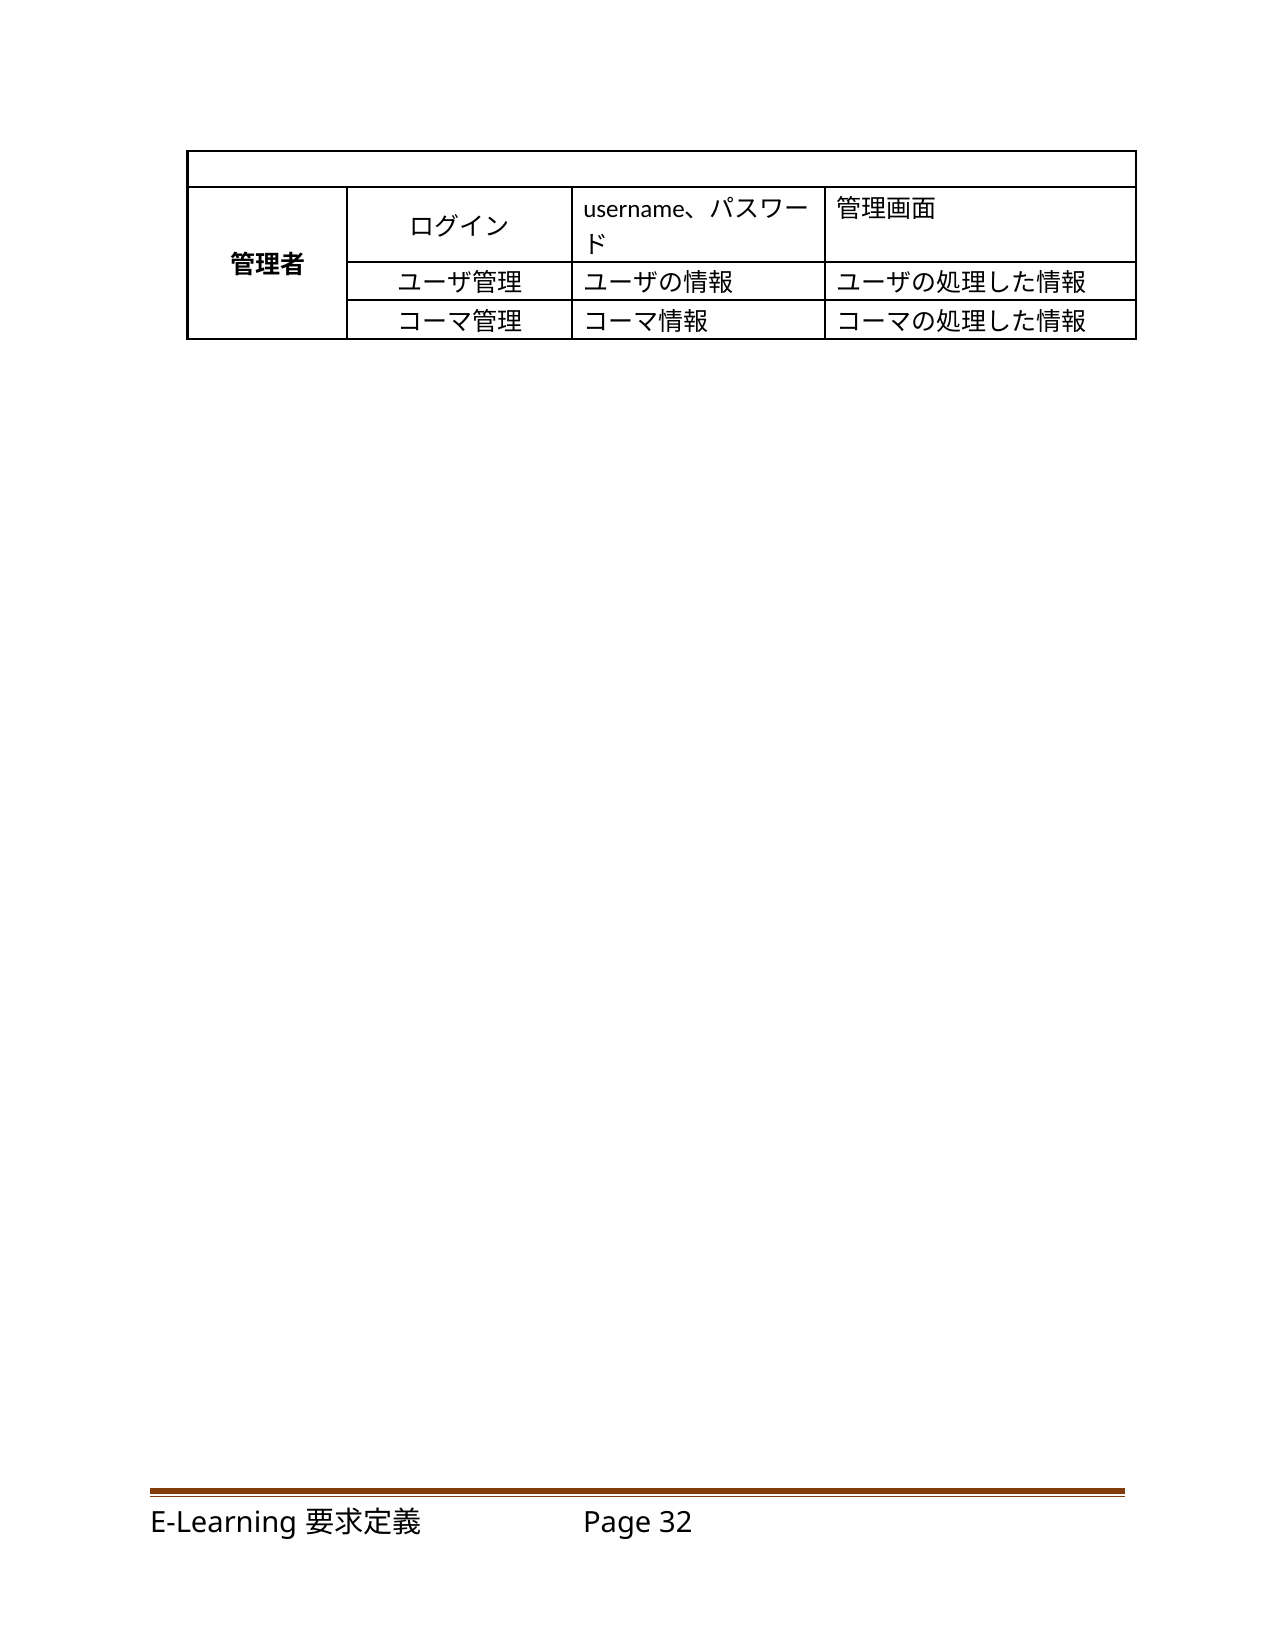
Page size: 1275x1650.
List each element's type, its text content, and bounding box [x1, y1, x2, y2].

table_cell コーマ情報 [573, 301, 824, 337]
table_cell 管理画面 [826, 188, 1135, 261]
table_cell ユーザ管理 [348, 263, 571, 299]
table_cell コーマの処理した情報 [826, 301, 1135, 337]
table_cell 管理者 [189, 188, 346, 337]
table_cell username、パスワード [573, 188, 824, 261]
table_cell ログイン [348, 188, 571, 261]
table_cell コーマ管理 [348, 301, 571, 337]
table_cell ユーザの情報 [573, 263, 824, 299]
table_cell [189, 152, 1135, 186]
table_cell ユーザの処理した情報 [826, 263, 1135, 299]
